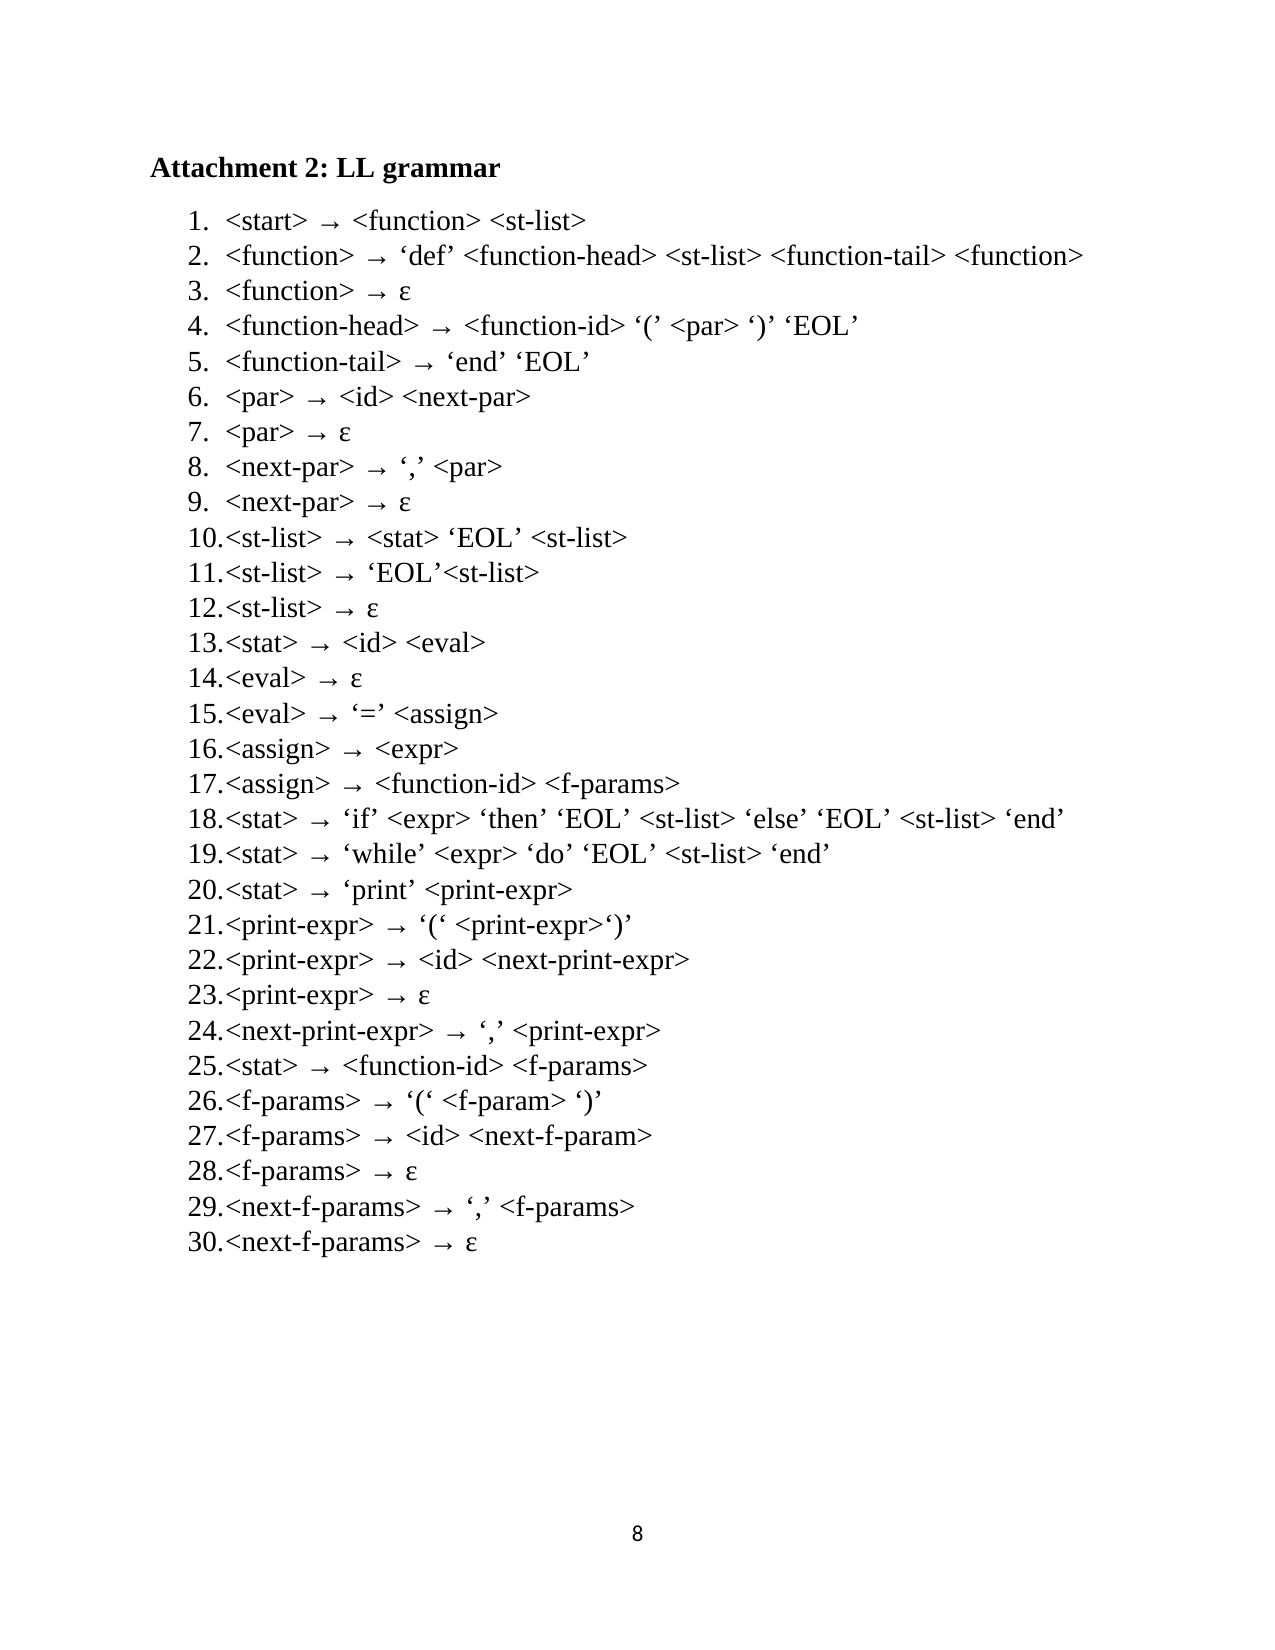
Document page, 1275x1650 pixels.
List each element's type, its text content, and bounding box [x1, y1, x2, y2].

list <stat> → <function-id> <f-params> [187, 1048, 1125, 1081]
list <assign> → <expr> [187, 731, 1125, 764]
list <eval> → ‘=’ <assign> [187, 696, 1125, 729]
list <stat> → ‘if’ <expr> ‘then’ ‘EOL’ <st-list> ‘else’ ‘EOL’ <st-list> ‘end’ [187, 801, 1125, 835]
list <print-expr> → ‘(‘ <print-expr>‘)’ [187, 907, 1125, 941]
list <function-tail> → ‘end’ ‘EOL’ [187, 344, 1125, 377]
list <function-head> → <function-id> ‘(’ <par> ‘)’ ‘EOL’ [187, 308, 1125, 342]
list <stat> → <id> <eval> [187, 625, 1125, 659]
list <next-f-params> → ‘,’ <f-params> [187, 1189, 1125, 1222]
list <next-par> → ‘,’ <par> [187, 449, 1125, 483]
list <st-list> → ‘EOL’<st-list> [187, 555, 1125, 588]
list <par> → ε [187, 414, 1125, 448]
list <assign> → <function-id> <f-params> [187, 766, 1125, 800]
list <stat> → ‘while’ <expr> ‘do’ ‘EOL’ <st-list> ‘end’ [187, 837, 1125, 870]
list <st-list> → ε [187, 590, 1125, 624]
list <next-print-expr> → ‘,’ <print-expr> [187, 1013, 1125, 1046]
list <print-expr> → <id> <next-print-expr> [187, 942, 1125, 976]
list <f-params> → ε [187, 1153, 1125, 1187]
list <f-params> → <id> <next-f-param> [187, 1118, 1125, 1152]
list <next-par> → ε [187, 484, 1125, 518]
text Attachment 2: LL grammar [150, 150, 1125, 183]
list <stat> → ‘print’ <print-expr> [187, 872, 1125, 905]
list <st-list> → <stat> ‘EOL’ <st-list> [187, 520, 1125, 553]
list <par> → <id> <next-par> [187, 379, 1125, 412]
list <start> → <function> <st-list> [187, 203, 1125, 236]
list <print-expr> → ε [187, 977, 1125, 1011]
list <next-f-params> → ε [187, 1224, 1125, 1257]
list <function> → ‘def’ <function-head> <st-list> <function-tail> <function> [187, 238, 1125, 272]
list <f-params> → ‘(‘ <f-param> ‘)’ [187, 1083, 1125, 1117]
list <eval> → ε [187, 661, 1125, 694]
list <function> → ε [187, 273, 1125, 307]
